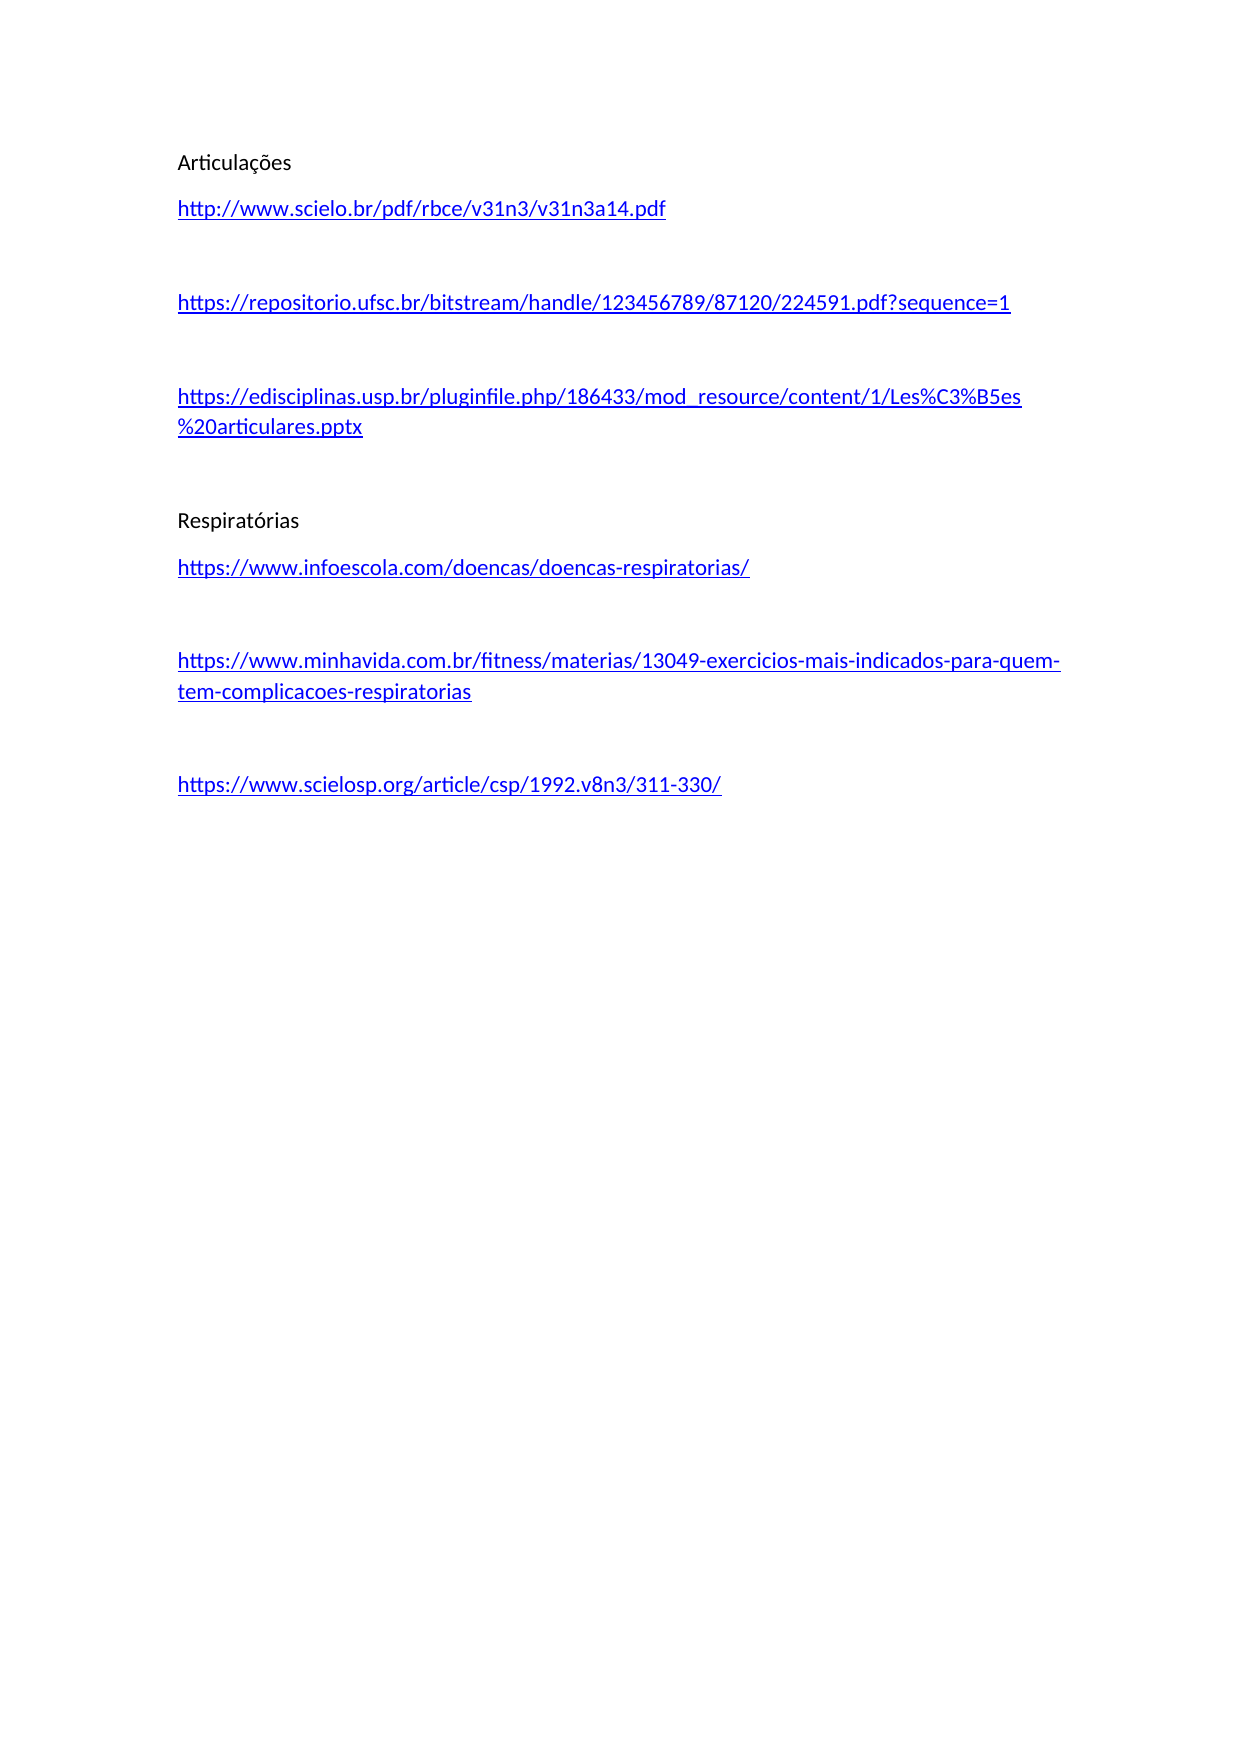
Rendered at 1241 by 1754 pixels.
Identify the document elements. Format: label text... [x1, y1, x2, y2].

text https://edisciplinas.usp.br/pluginfile.php/186433/mod_resource/content/1/Les%C3%B5es%20articulares.pptx [177, 382, 1063, 440]
text Articulações [177, 148, 1063, 176]
text https://repositorio.ufsc.br/bitstream/handle/123456789/87120/224591.pdf?sequence=1 [177, 288, 1063, 316]
text Respiratórias [177, 506, 1063, 534]
text https://www.scielosp.org/article/csp/1992.v8n3/311-330/ [177, 771, 1063, 798]
text https://www.infoescola.com/doencas/doencas-respiratorias/ [177, 553, 1063, 581]
text http://www.scielo.br/pdf/rbce/v31n3/v31n3a14.pdf [177, 194, 1063, 222]
text https://www.minhavida.com.br/fitness/materias/13049-exercicios-mais-indicados-para-quem-tem-complicacoes-respiratorias [177, 647, 1063, 705]
